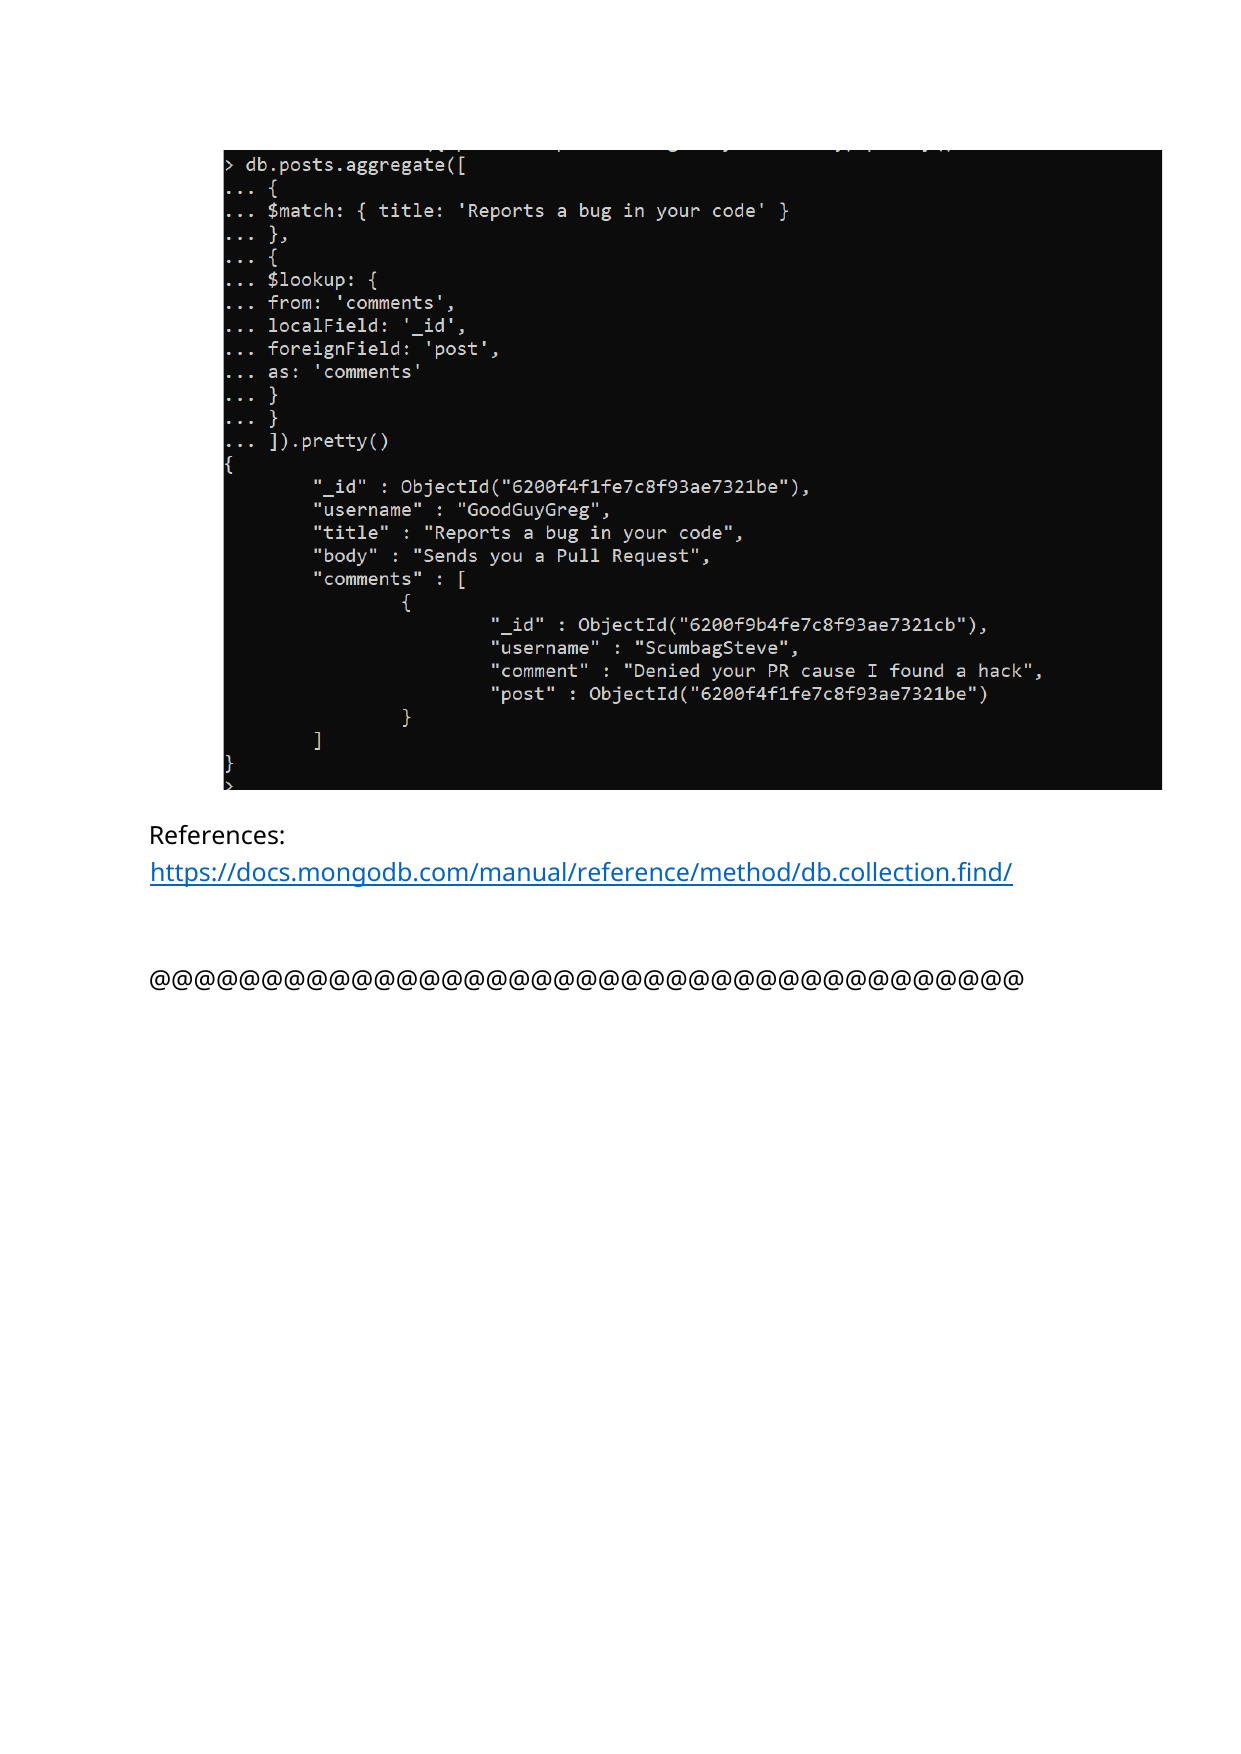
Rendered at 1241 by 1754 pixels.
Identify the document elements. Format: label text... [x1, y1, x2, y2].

text https://docs.mongodb.com/manual/reference/method/db.collection.find/ [150, 855, 1089, 889]
text References: [148, 818, 1089, 852]
picture [223, 150, 1163, 790]
text @@@@@@@@@@@@@@@@@@@@@@@@@@@@@@@@@@@@@@@ [148, 962, 1089, 996]
